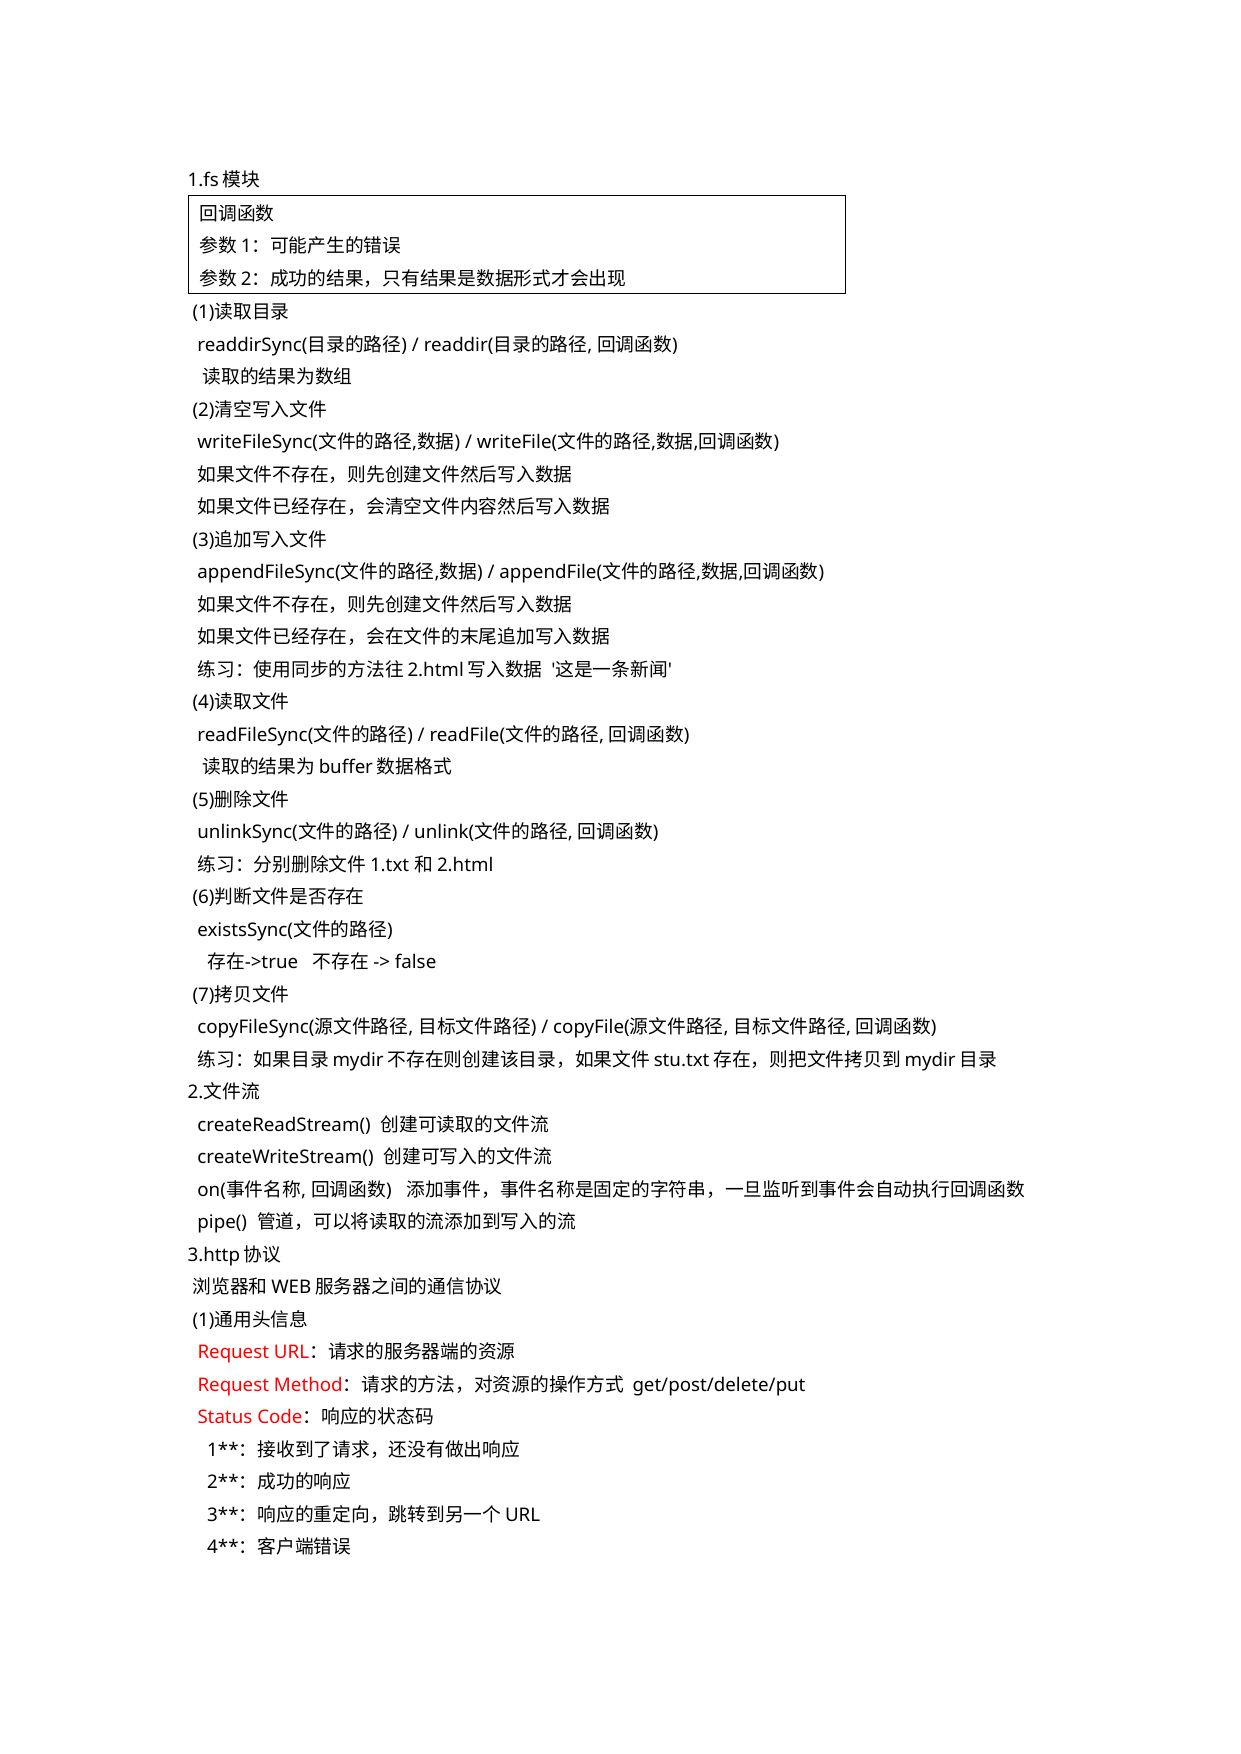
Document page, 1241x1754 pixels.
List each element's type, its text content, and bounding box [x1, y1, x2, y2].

text 练习：使用同步的方法往2.html写入数据 '这是一条新闻' [187, 652, 1053, 684]
text 练习：如果目录mydir不存在则创建该目录，如果文件stu.txt存在，则把文件拷贝到mydir目录 [187, 1042, 1053, 1074]
text Request URL：请求的服务器端的资源 [187, 1334, 1053, 1367]
text 2**：成功的响应 [187, 1464, 1053, 1497]
text (5)删除文件 [187, 782, 1053, 814]
text pipe() 管道，可以将读取的流添加到写入的流 [187, 1204, 1053, 1237]
table_header 回调函数 参数1：可能产生的错误 参数2：成功的结果，只有结果是数据形式才会出现 [189, 196, 845, 293]
text 浏览器和WEB服务器之间的通信协议 [187, 1269, 1053, 1302]
text (7)拷贝文件 [187, 977, 1053, 1009]
text existsSync(文件的路径) [187, 912, 1053, 944]
text 3**：响应的重定向，跳转到另一个URL [187, 1497, 1053, 1529]
text (3)追加写入文件 [187, 522, 1053, 554]
text 如果文件已经存在，会清空文件内容然后写入数据 [187, 489, 1053, 522]
text 如果文件不存在，则先创建文件然后写入数据 [187, 457, 1053, 489]
text 如果文件不存在，则先创建文件然后写入数据 [187, 587, 1053, 619]
text copyFileSync(源文件路径, 目标文件路径) / copyFile(源文件路径, 目标文件路径, 回调函数) [187, 1009, 1053, 1042]
text 3.http协议 [187, 1237, 1053, 1269]
text on(事件名称, 回调函数) 添加事件，事件名称是固定的字符串，一旦监听到事件会自动执行回调函数 [187, 1172, 1053, 1204]
text unlinkSync(文件的路径) / unlink(文件的路径, 回调函数) [187, 814, 1053, 847]
text createWriteStream() 创建可写入的文件流 [187, 1139, 1053, 1172]
text (6)判断文件是否存在 [187, 879, 1053, 912]
text 读取的结果为数组 [187, 359, 1053, 392]
text (1)通用头信息 [187, 1302, 1053, 1334]
text 1.fs模块 [187, 162, 1053, 194]
text 存在->true 不存在 -> false [187, 944, 1053, 977]
text (2)清空写入文件 [187, 392, 1053, 424]
text appendFileSync(文件的路径,数据) / appendFile(文件的路径,数据,回调函数) [187, 554, 1053, 587]
text (4)读取文件 [187, 684, 1053, 717]
text 练习：分别删除文件1.txt 和 2.html [187, 847, 1053, 879]
text 读取的结果为buffer数据格式 [187, 749, 1053, 782]
text Status Code：响应的状态码 [187, 1399, 1053, 1432]
text 4**：客户端错误 [187, 1529, 1053, 1562]
text 如果文件已经存在，会在文件的末尾追加写入数据 [187, 619, 1053, 652]
text readFileSync(文件的路径) / readFile(文件的路径, 回调函数) [187, 717, 1053, 749]
text 2.文件流 [187, 1074, 1053, 1107]
text (1)读取目录 [187, 294, 1053, 327]
text writeFileSync(文件的路径,数据) / writeFile(文件的路径,数据,回调函数) [187, 424, 1053, 457]
text createReadStream() 创建可读取的文件流 [187, 1107, 1053, 1139]
text Request Method：请求的方法，对资源的操作方式 get/post/delete/put [187, 1367, 1053, 1399]
text 1**：接收到了请求，还没有做出响应 [187, 1432, 1053, 1464]
text readdirSync(目录的路径) / readdir(目录的路径, 回调函数) [187, 327, 1053, 359]
